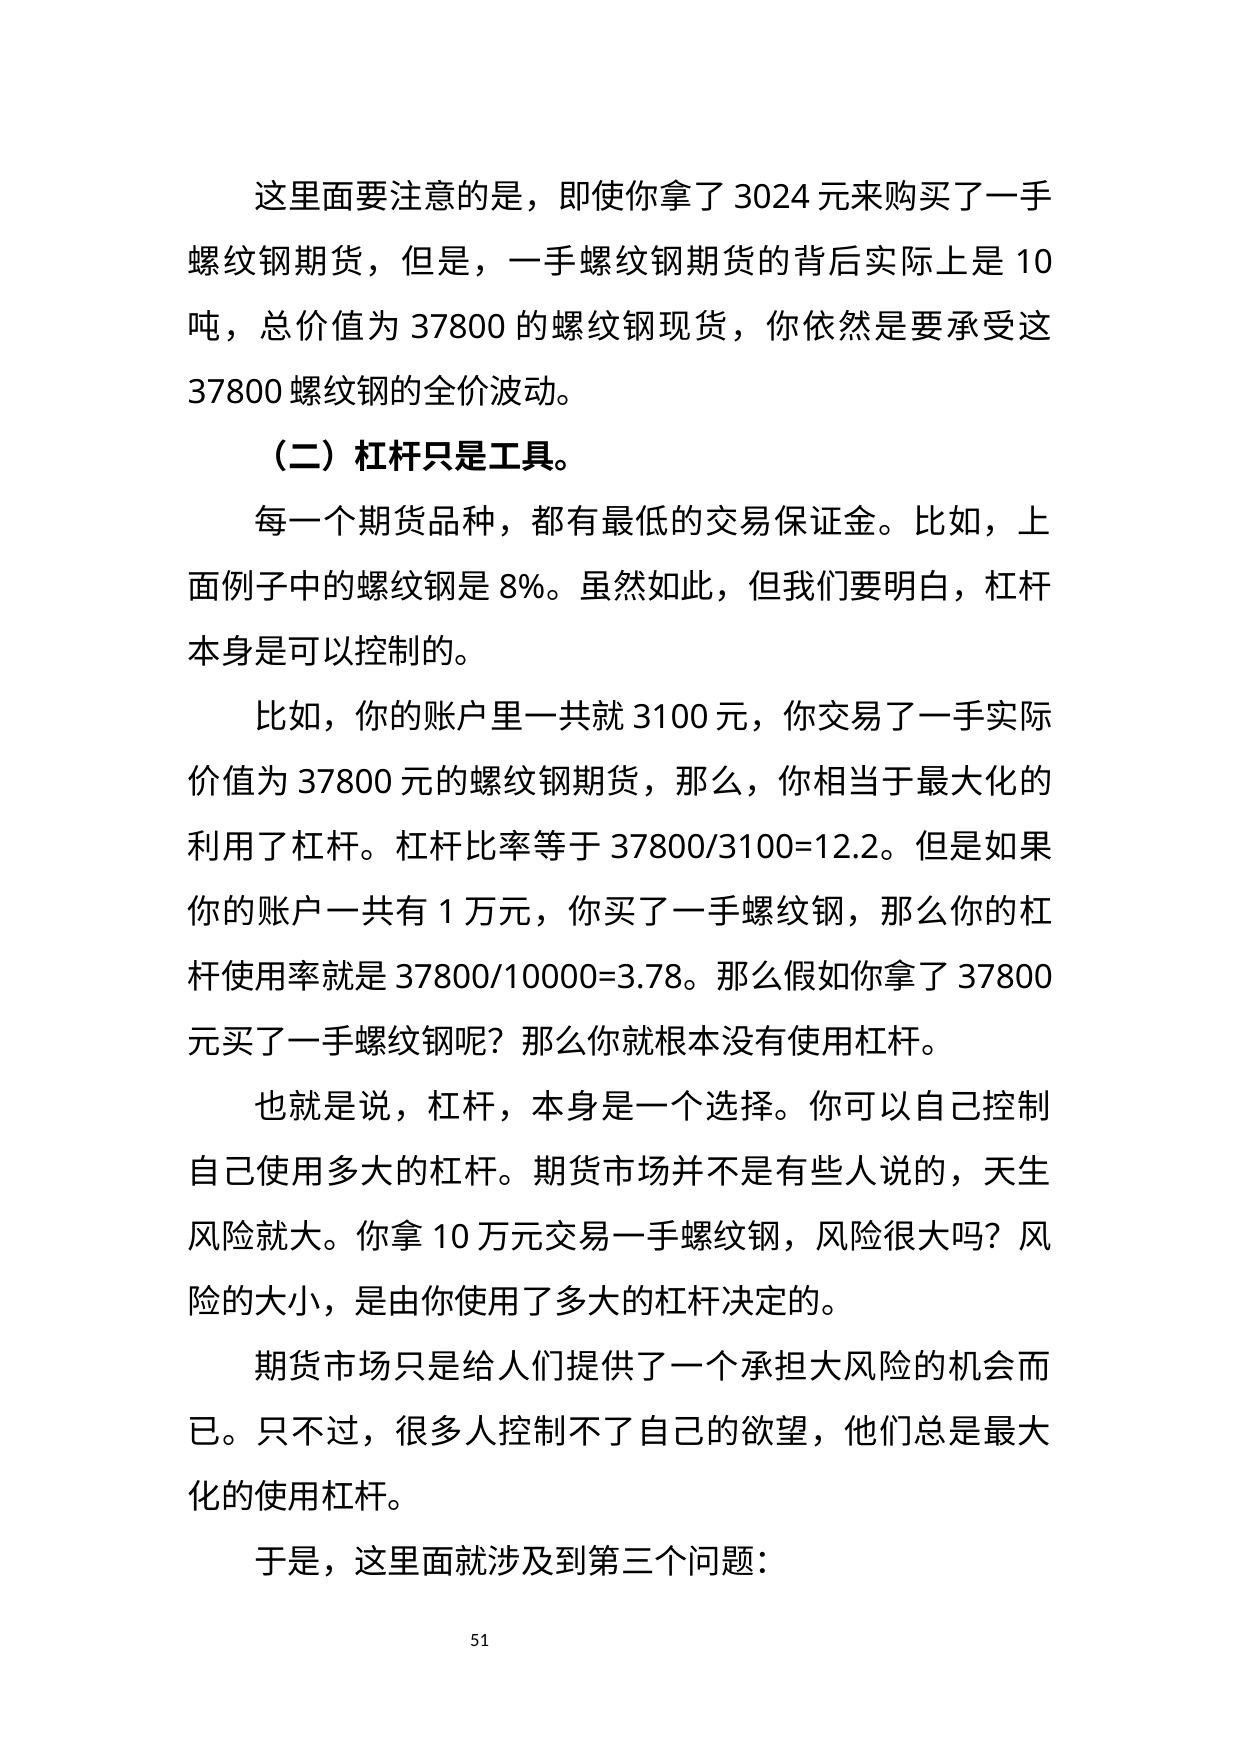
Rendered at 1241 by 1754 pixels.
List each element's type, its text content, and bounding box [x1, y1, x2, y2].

text 这里面要注意的是，即使你拿了3024元来购买了一手螺纹钢期货，但是，一手螺纹钢期货的背后实际上是10吨，总价值为37800的螺纹钢现货，你依然是要承受这37800螺纹钢的全价波动。 [187, 162, 1053, 422]
text （二）杠杆只是工具。 [187, 422, 1053, 487]
text 也就是说，杠杆，本身是一个选择。你可以自己控制自己使用多大的杠杆。期货市场并不是有些人说的，天生风险就大。你拿10万元交易一手螺纹钢，风险很大吗？风险的大小，是由你使用了多大的杠杆决定的。 [187, 1072, 1053, 1332]
text 每一个期货品种，都有最低的交易保证金。比如，上面例子中的螺纹钢是8%。虽然如此，但我们要明白，杠杆本身是可以控制的。 [187, 487, 1053, 682]
text 期货市场只是给人们提供了一个承担大风险的机会而已。只不过，很多人控制不了自己的欲望，他们总是最大化的使用杠杆。 [187, 1332, 1053, 1527]
text 比如，你的账户里一共就3100元，你交易了一手实际价值为37800元的螺纹钢期货，那么，你相当于最大化的利用了杠杆。杠杆比率等于37800/3100=12.2。但是如果你的账户一共有1万元，你买了一手螺纹钢，那么你的杠杆使用率就是37800/10000=3.78。那么假如你拿了37800元买了一手螺纹钢呢？那么你就根本没有使用杠杆。 [187, 682, 1053, 1072]
text 于是，这里面就涉及到第三个问题： [187, 1527, 1053, 1592]
